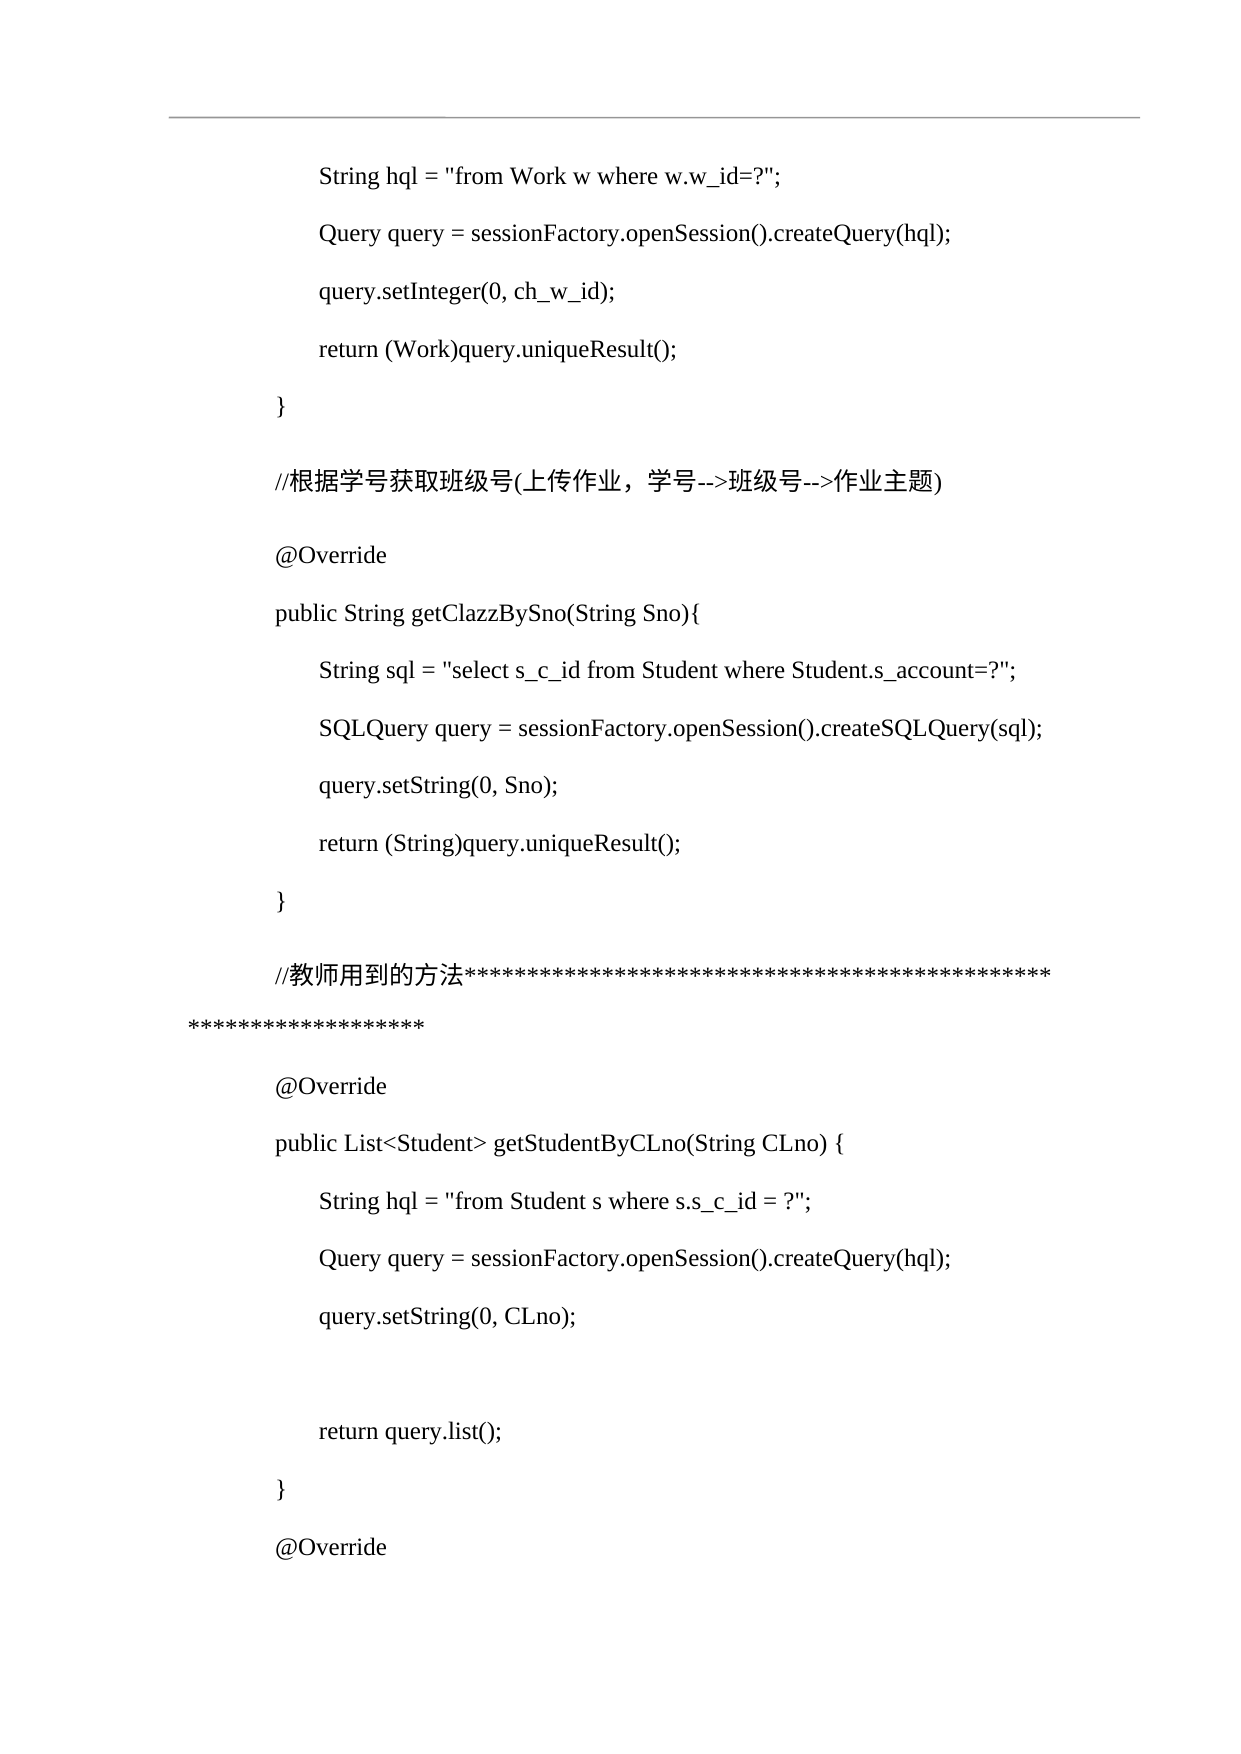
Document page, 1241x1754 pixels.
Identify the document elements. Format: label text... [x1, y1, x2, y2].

text String hql = "from Work w where w.w_id=?"; [187, 159, 1053, 191]
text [187, 217, 1053, 249]
text Query query = sessionFactory.openSession().createQuery(hql); [187, 1242, 1053, 1274]
text //教师用到的方法****************************************************************** [187, 941, 1053, 1044]
text query.setString(0, CLno); [187, 1299, 1053, 1332]
text @Override [187, 538, 1053, 571]
text return (Work)query.uniqueResult(); [187, 332, 1053, 364]
text query.setString(0, Sno); [187, 769, 1053, 801]
text } [187, 884, 1053, 916]
text public List<Student> getStudentByCLno(String CLno) { [187, 1126, 1053, 1159]
text @Override [187, 1069, 1053, 1101]
text return (String)query.uniqueResult(); [187, 826, 1053, 859]
text return query.list(); [187, 1414, 1053, 1447]
text } [187, 1472, 1053, 1504]
text @Override [187, 1530, 1053, 1562]
text query.setInteger(0, ch_w_id); [187, 274, 1053, 307]
text //根据学号获取班级号(上传作业，学号-->班级号-->作业主题) [187, 447, 1053, 512]
text public String getClazzBySno(String Sno){ [187, 596, 1053, 628]
text SQLQuery query = sessionFactory.openSession().createSQLQuery(sql); [187, 711, 1053, 743]
text String sql = "select s_c_id from Student where Student.s_account=?"; [187, 653, 1053, 686]
text String hql = "from Student s where s.s_c_id = ?"; [187, 1184, 1053, 1217]
text } [187, 389, 1053, 422]
